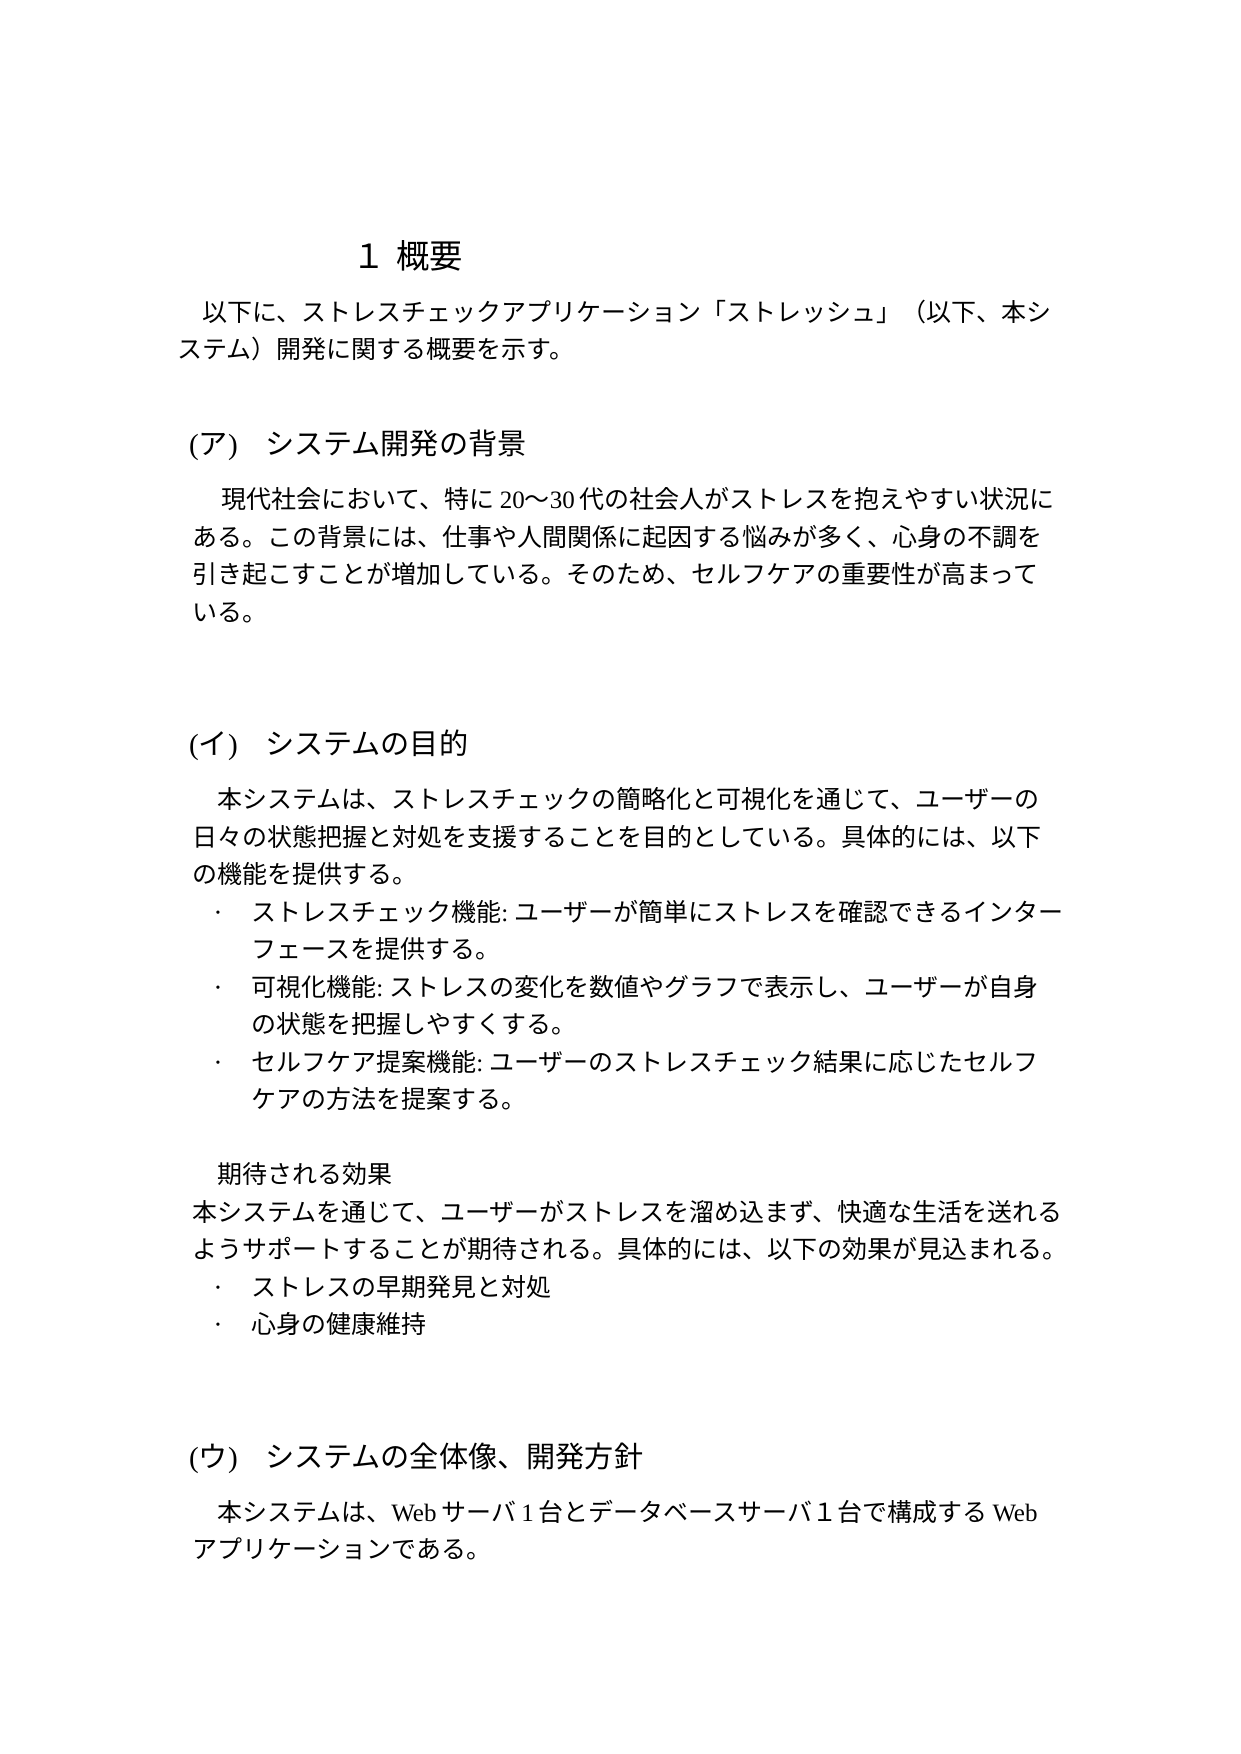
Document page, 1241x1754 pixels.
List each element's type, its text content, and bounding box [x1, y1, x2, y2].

subtitle システム開発の背景 [189, 404, 1063, 479]
list 心身の健康維持 [213, 1304, 1063, 1342]
list 可視化機能: ストレスの変化を数値やグラフで表示し、ユーザーが自身の状態を把握しやすくする。 [213, 967, 1063, 1042]
list ストレスの早期発見と対処 [213, 1267, 1063, 1304]
subtitle システムの目的 [189, 704, 1063, 779]
text 本システムは、Webサーバ1台とデータベースサーバ１台で構成するWebアプリケーションである。 [192, 1492, 1063, 1567]
text 以下に、ストレスチェックアプリケーション「ストレッシュ」（以下、本システム）開発に関する概要を示す。 [177, 292, 1063, 367]
subtitle 概要 [352, 217, 1063, 292]
text 現代社会において、特に20～30代の社会人がストレスを抱えやすい状況にある。この背景には、仕事や人間関係に起因する悩みが多く、心身の不調を引き起こすことが増加している。そのため、セルフケアの重要性が高まっている。 [192, 479, 1063, 629]
subtitle システムの全体像、開発方針 [189, 1417, 1063, 1492]
list ストレスチェック機能: ユーザーが簡単にストレスを確認できるインターフェースを提供する。 [213, 892, 1063, 967]
text 本システムは、ストレスチェックの簡略化と可視化を通じて、ユーザーの日々の状態把握と対処を支援することを目的としている。具体的には、以下の機能を提供する。 [192, 779, 1063, 892]
list セルフケア提案機能: ユーザーのストレスチェック結果に応じたセルフケアの方法を提案する。 [213, 1042, 1063, 1117]
text 期待される効果 本システムを通じて、ユーザーがストレスを溜め込まず、快適な生活を送れるようサポートすることが期待される。具体的には、以下の効果が見込まれる。 [192, 1154, 1063, 1267]
